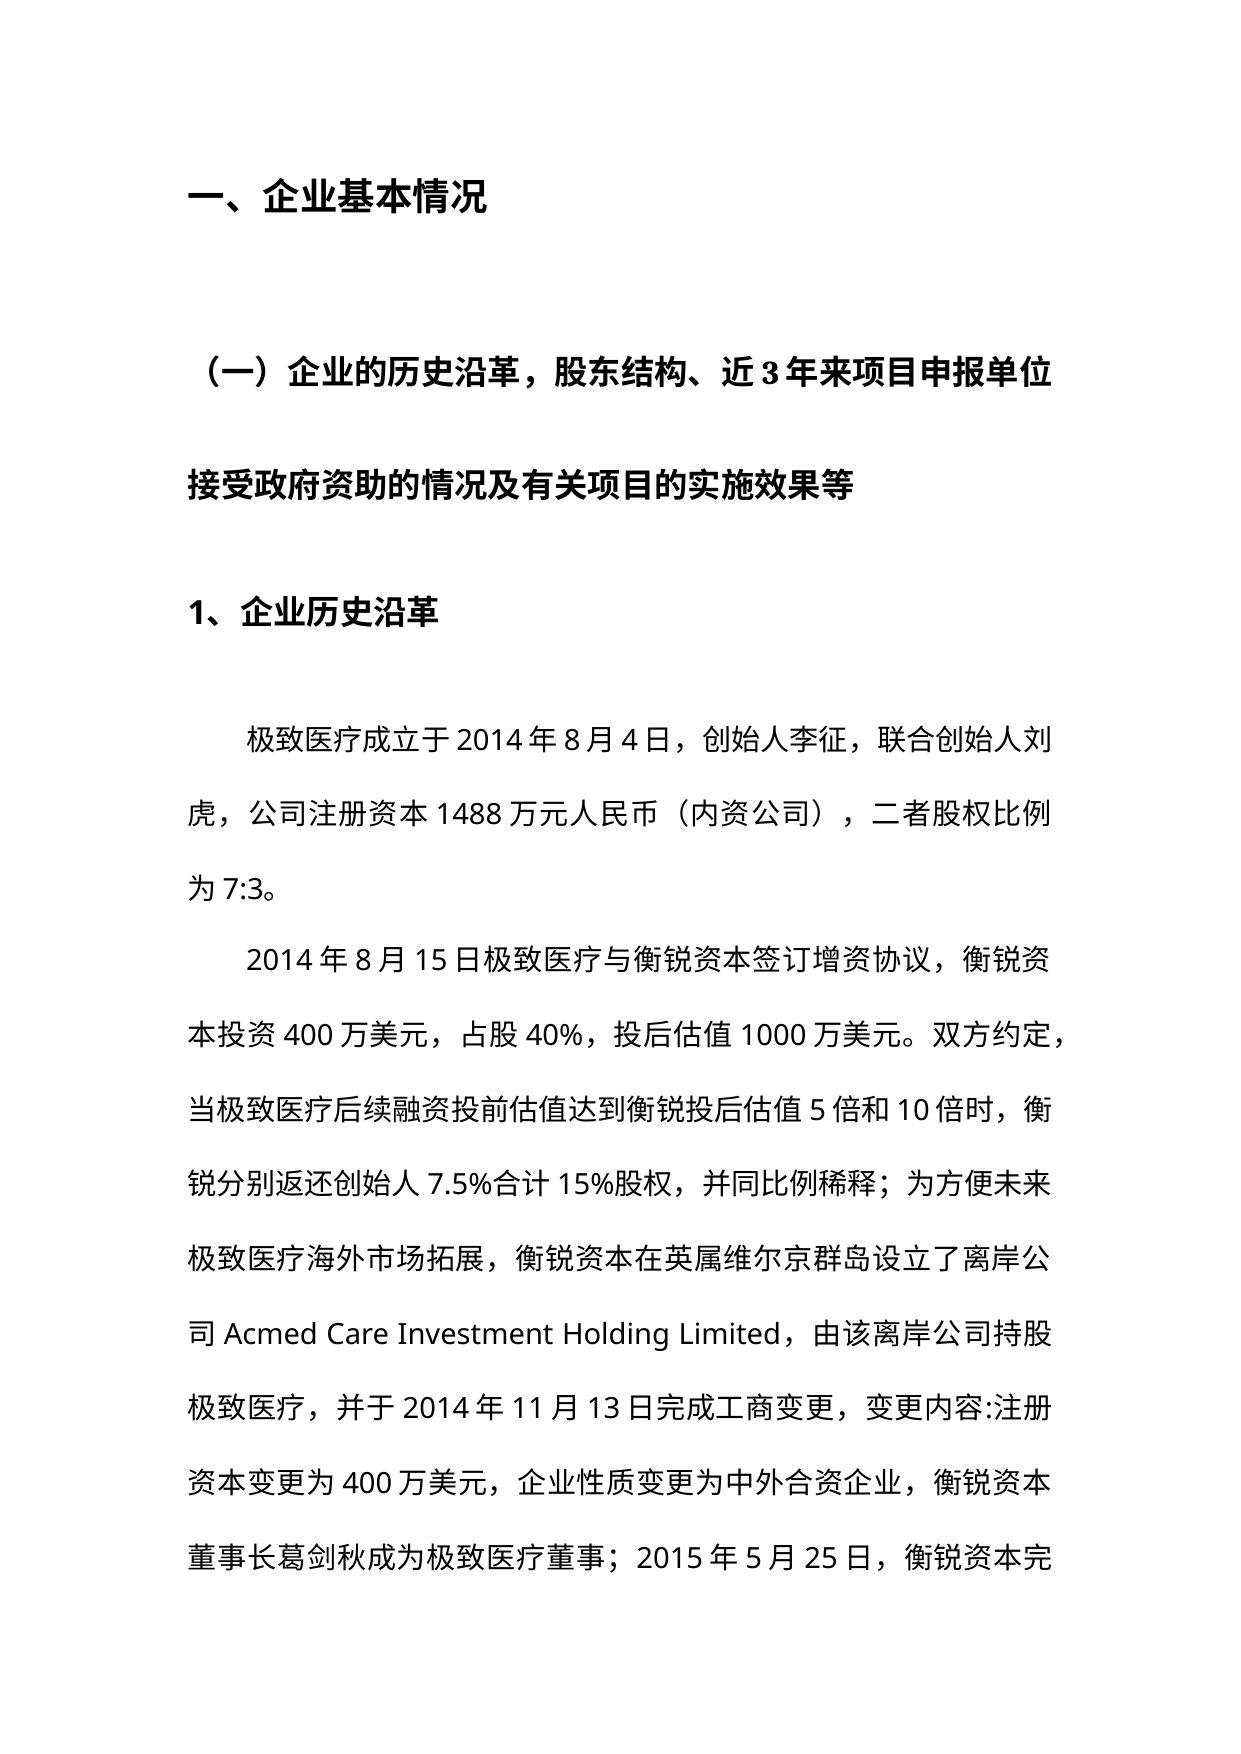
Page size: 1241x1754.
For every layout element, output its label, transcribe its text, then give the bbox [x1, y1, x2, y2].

text 极致医疗成立于2014年8月4日，创始人李征，联合创始人刘虎，公司注册资本1488万元人民币（内资公司），二者股权比例为7:3。 [187, 705, 1053, 919]
subtitle （一）企业的历史沿革，股东结构、近3年来项目申报单位接受政府资助的情况及有关项目的实施效果等 [187, 338, 1053, 515]
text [187, 926, 1053, 1588]
subtitle 一、企业基本情况 [187, 162, 1053, 227]
subtitle 1、企业历史沿革 [187, 577, 1053, 642]
